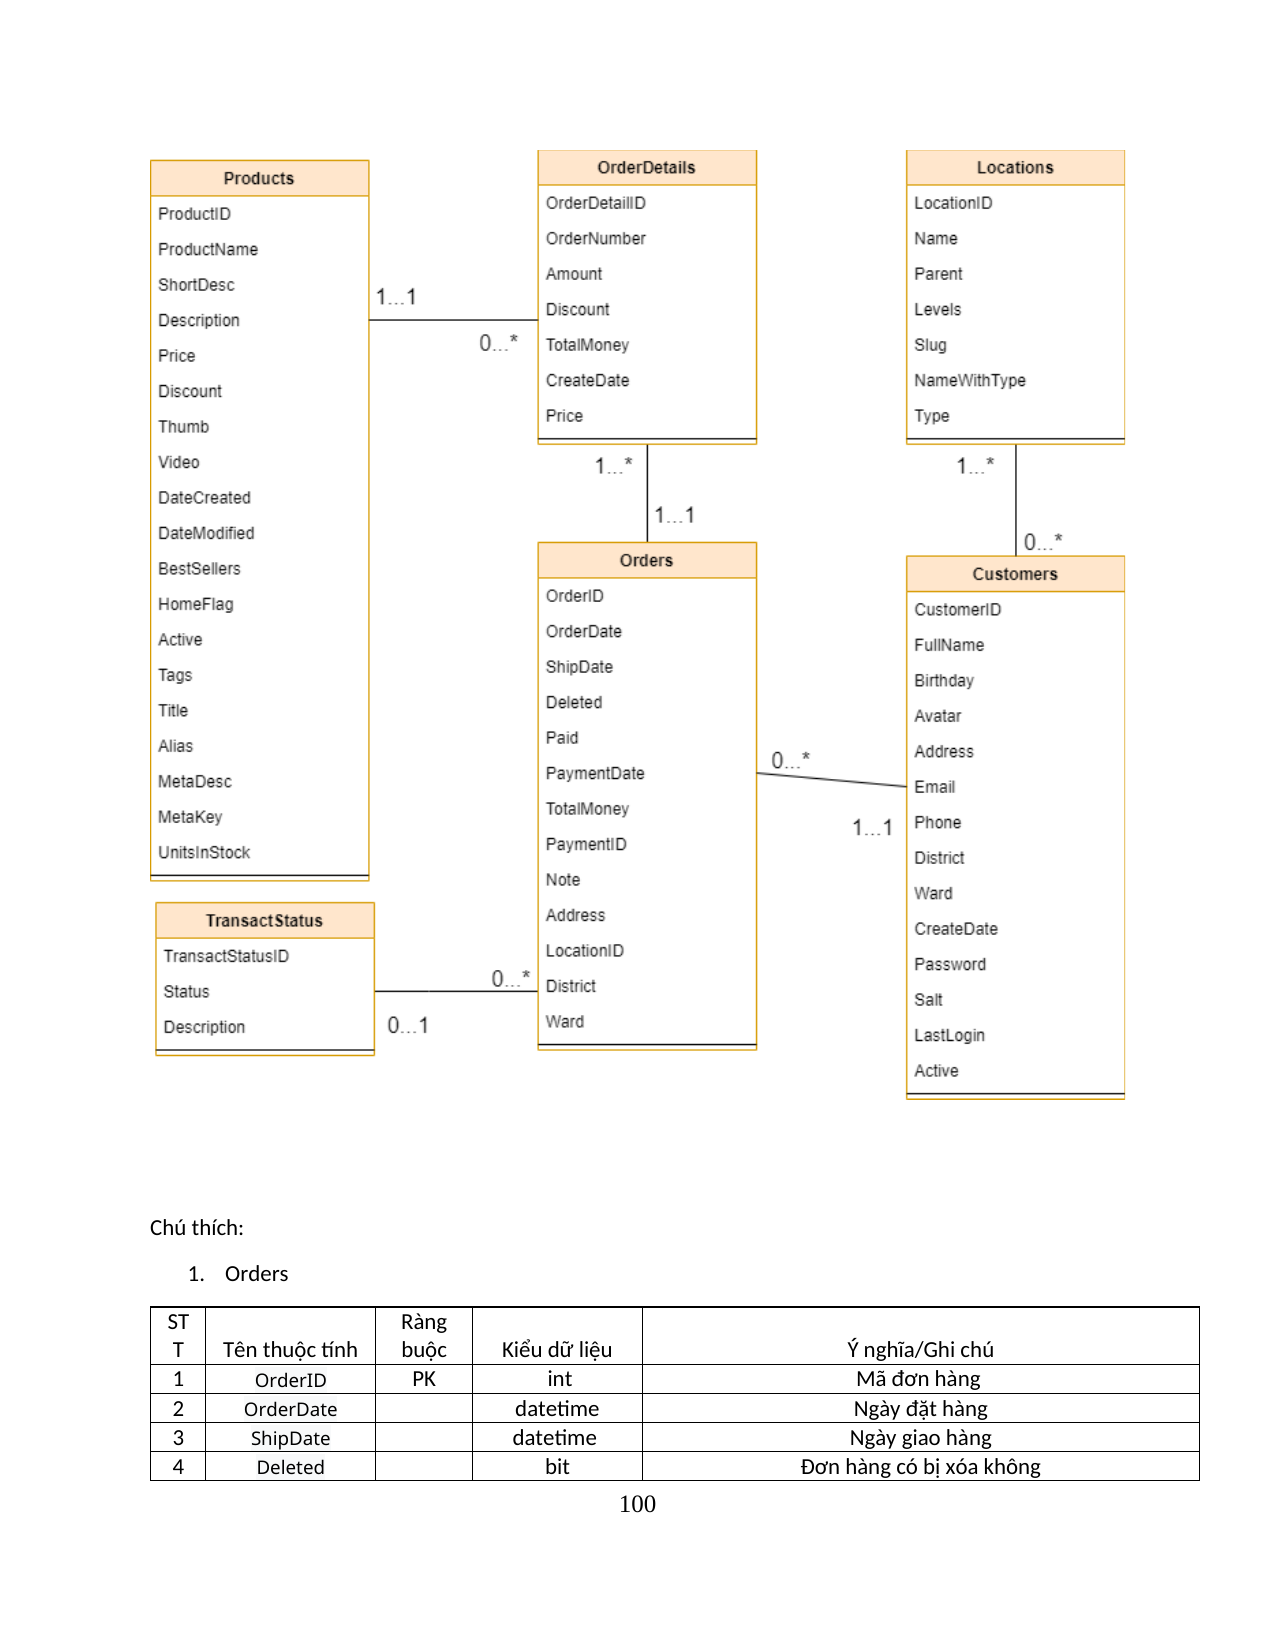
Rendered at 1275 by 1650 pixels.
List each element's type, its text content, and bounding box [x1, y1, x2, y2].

table_cell int [473, 1365, 642, 1393]
table_cell bit [473, 1452, 642, 1480]
table_cell 4 [151, 1452, 205, 1480]
table_cell datetime [473, 1423, 642, 1451]
table_cell 1 [151, 1365, 205, 1393]
table_cell Deleted [206, 1452, 375, 1480]
table_cell Mã đơn hàng [643, 1365, 1199, 1393]
text Chú thích: [150, 1213, 1125, 1241]
picture [150, 150, 1125, 1100]
table_cell OrderDate [206, 1394, 375, 1422]
table_header Tên thuộc tính [206, 1308, 375, 1363]
table_cell 3 [151, 1423, 205, 1451]
table_header Ý nghĩa/Ghi chú [643, 1308, 1199, 1363]
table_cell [643, 1452, 1199, 1480]
table_cell Ngày giao hàng [643, 1423, 1199, 1451]
table_cell ShipDate [206, 1423, 375, 1451]
table_cell PK [376, 1365, 472, 1393]
table_cell [376, 1423, 472, 1451]
table_cell [376, 1452, 472, 1480]
table_header STT [151, 1308, 205, 1363]
table_cell [376, 1394, 472, 1422]
table_header Ràng buộc [376, 1308, 472, 1363]
table_cell Ngày đặt hàng [643, 1394, 1199, 1422]
table_cell OrderID [206, 1365, 375, 1393]
table_header Kiểu dữ liệu [473, 1308, 642, 1363]
table_cell datetime [473, 1394, 642, 1422]
table_cell 2 [151, 1394, 205, 1422]
list Orders [187, 1259, 1125, 1288]
